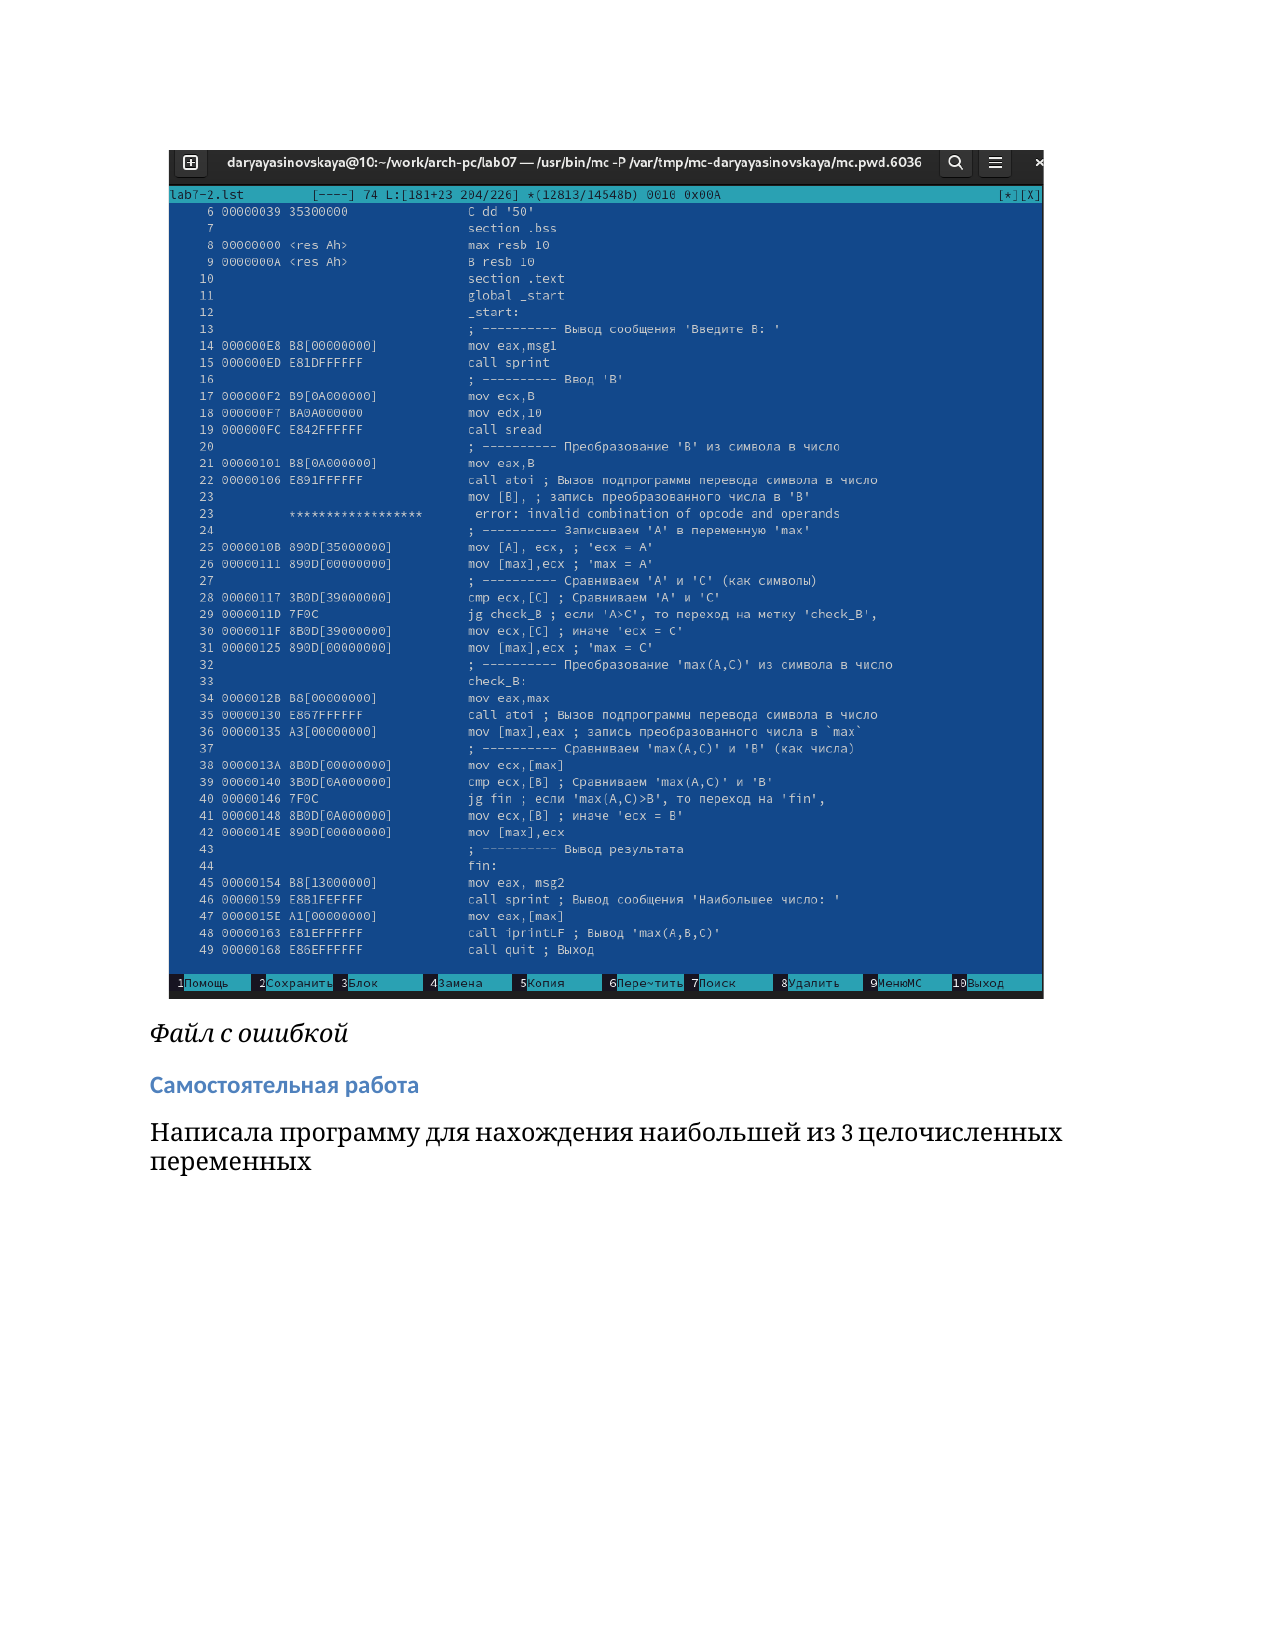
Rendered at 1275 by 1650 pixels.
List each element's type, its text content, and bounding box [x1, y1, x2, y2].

text Файл с ошибкой [150, 1020, 1125, 1048]
picture [168, 150, 1044, 999]
text Написала программу для нахождения наибольшей из 3 целочисленных переменных [150, 1119, 1125, 1176]
subtitle Самостоятельная работа [150, 1069, 1125, 1100]
